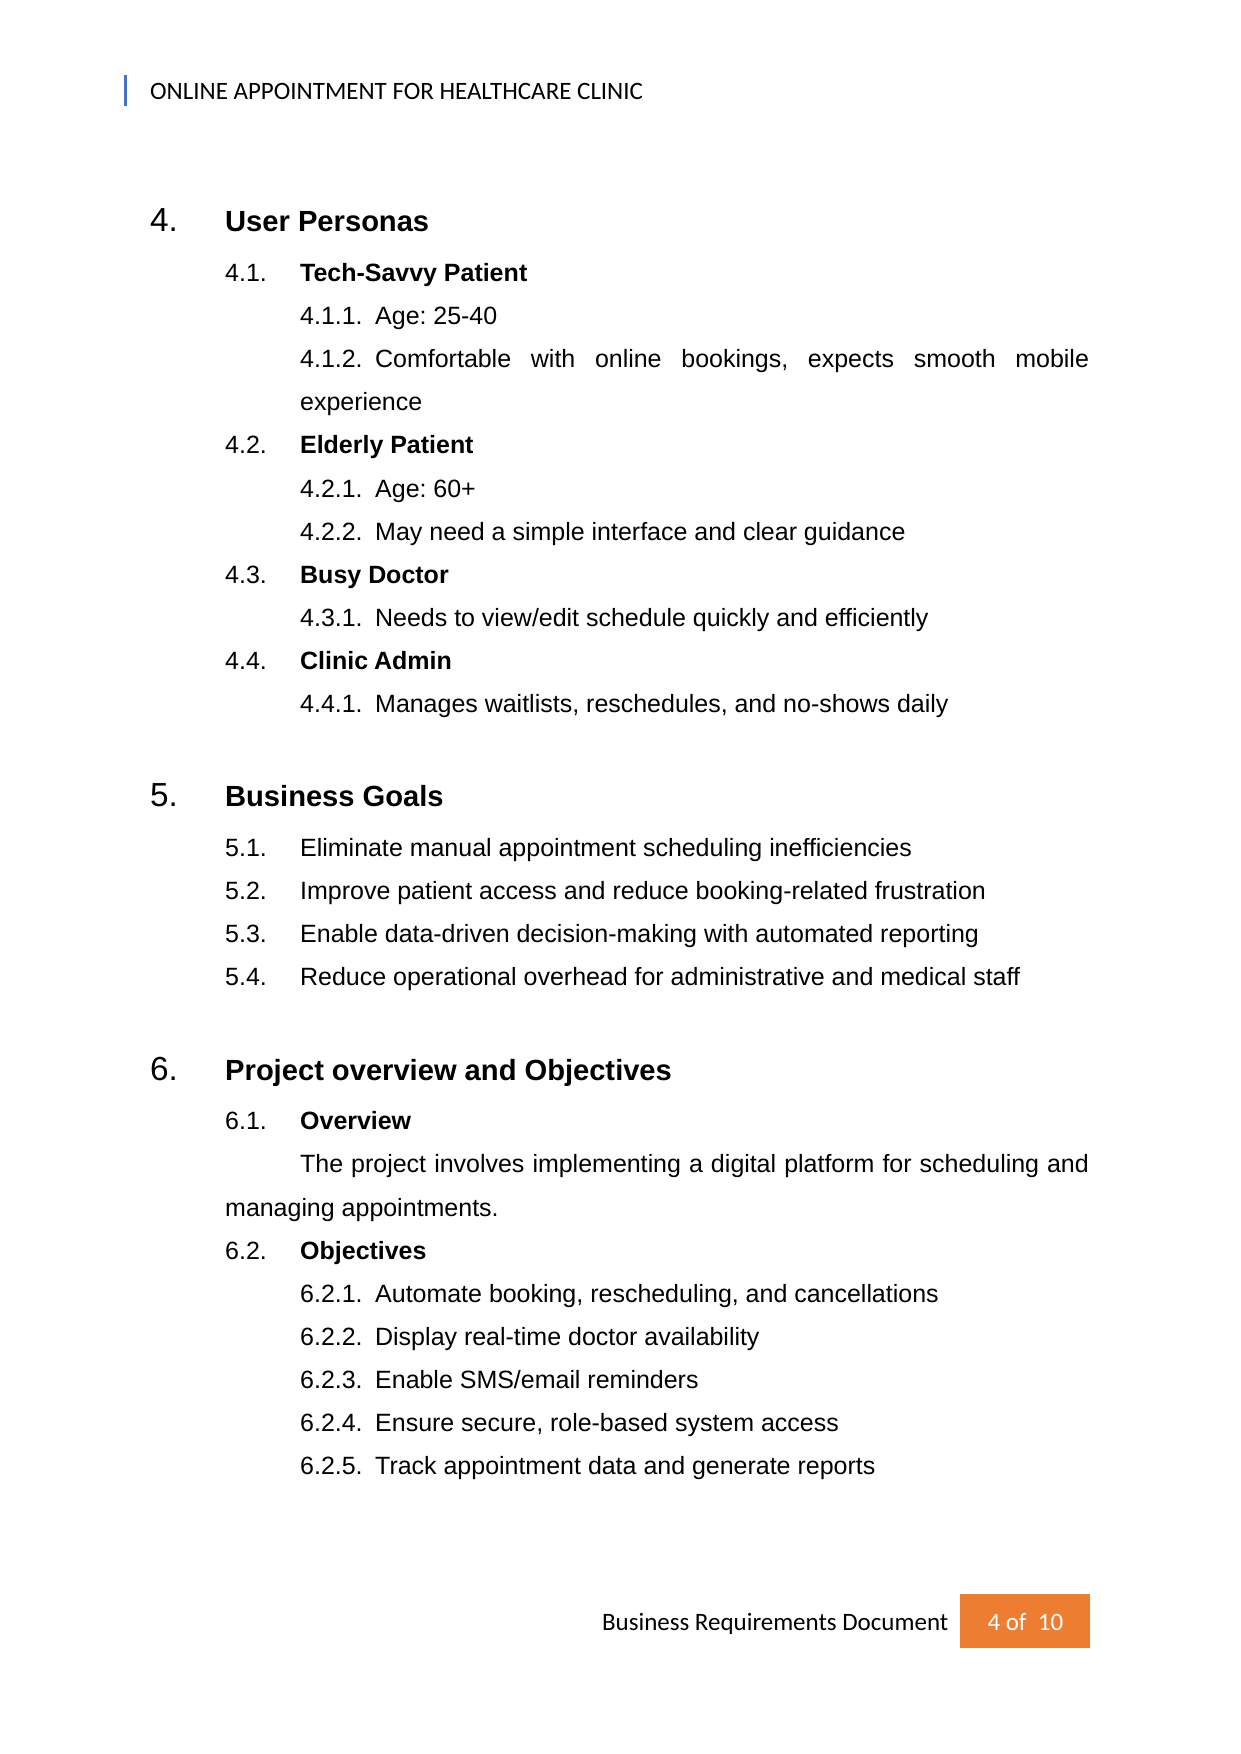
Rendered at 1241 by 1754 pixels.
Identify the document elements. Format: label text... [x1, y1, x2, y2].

list Elderly Patient [225, 430, 1090, 459]
list Age: 25-40 [300, 301, 1090, 330]
list May need a simple interface and clear guidance [300, 517, 1090, 545]
list User Personas [150, 200, 1090, 239]
list Clinic Admin [225, 646, 1090, 675]
list Business Goals [150, 775, 1090, 814]
list Overview [225, 1106, 1090, 1135]
list Tech-Savvy Patient [225, 258, 1090, 287]
list Display real-time doctor availability [300, 1322, 1090, 1351]
list Enable SMS/email reminders [300, 1365, 1090, 1394]
list Busy Doctor [225, 560, 1090, 588]
list Ensure secure, role-based system access [300, 1408, 1090, 1437]
list Project overview and Objectives [150, 1049, 1090, 1087]
list Enable data-driven decision-making with automated reporting [225, 919, 1090, 948]
list Needs to view/edit schedule quickly and efficiently [300, 603, 1090, 632]
list Track appointment data and generate reports [300, 1451, 1090, 1480]
list Age: 60+ [300, 473, 1090, 502]
list Manages waitlists, reschedules, and no-shows daily [300, 689, 1090, 718]
list Reduce operational overhead for administrative and medical staff [225, 962, 1090, 991]
list Comfortable with online bookings, expects smooth mobile experience [300, 344, 1090, 416]
list Eliminate manual appointment scheduling inefficiencies [225, 833, 1090, 862]
list Improve patient access and reduce booking-related frustration [225, 876, 1090, 905]
list Objectives [225, 1236, 1090, 1264]
list Automate booking, rescheduling, and cancellations [300, 1279, 1090, 1307]
list The project involves implementing a digital platform for scheduling and managing appointments. [225, 1149, 1090, 1221]
